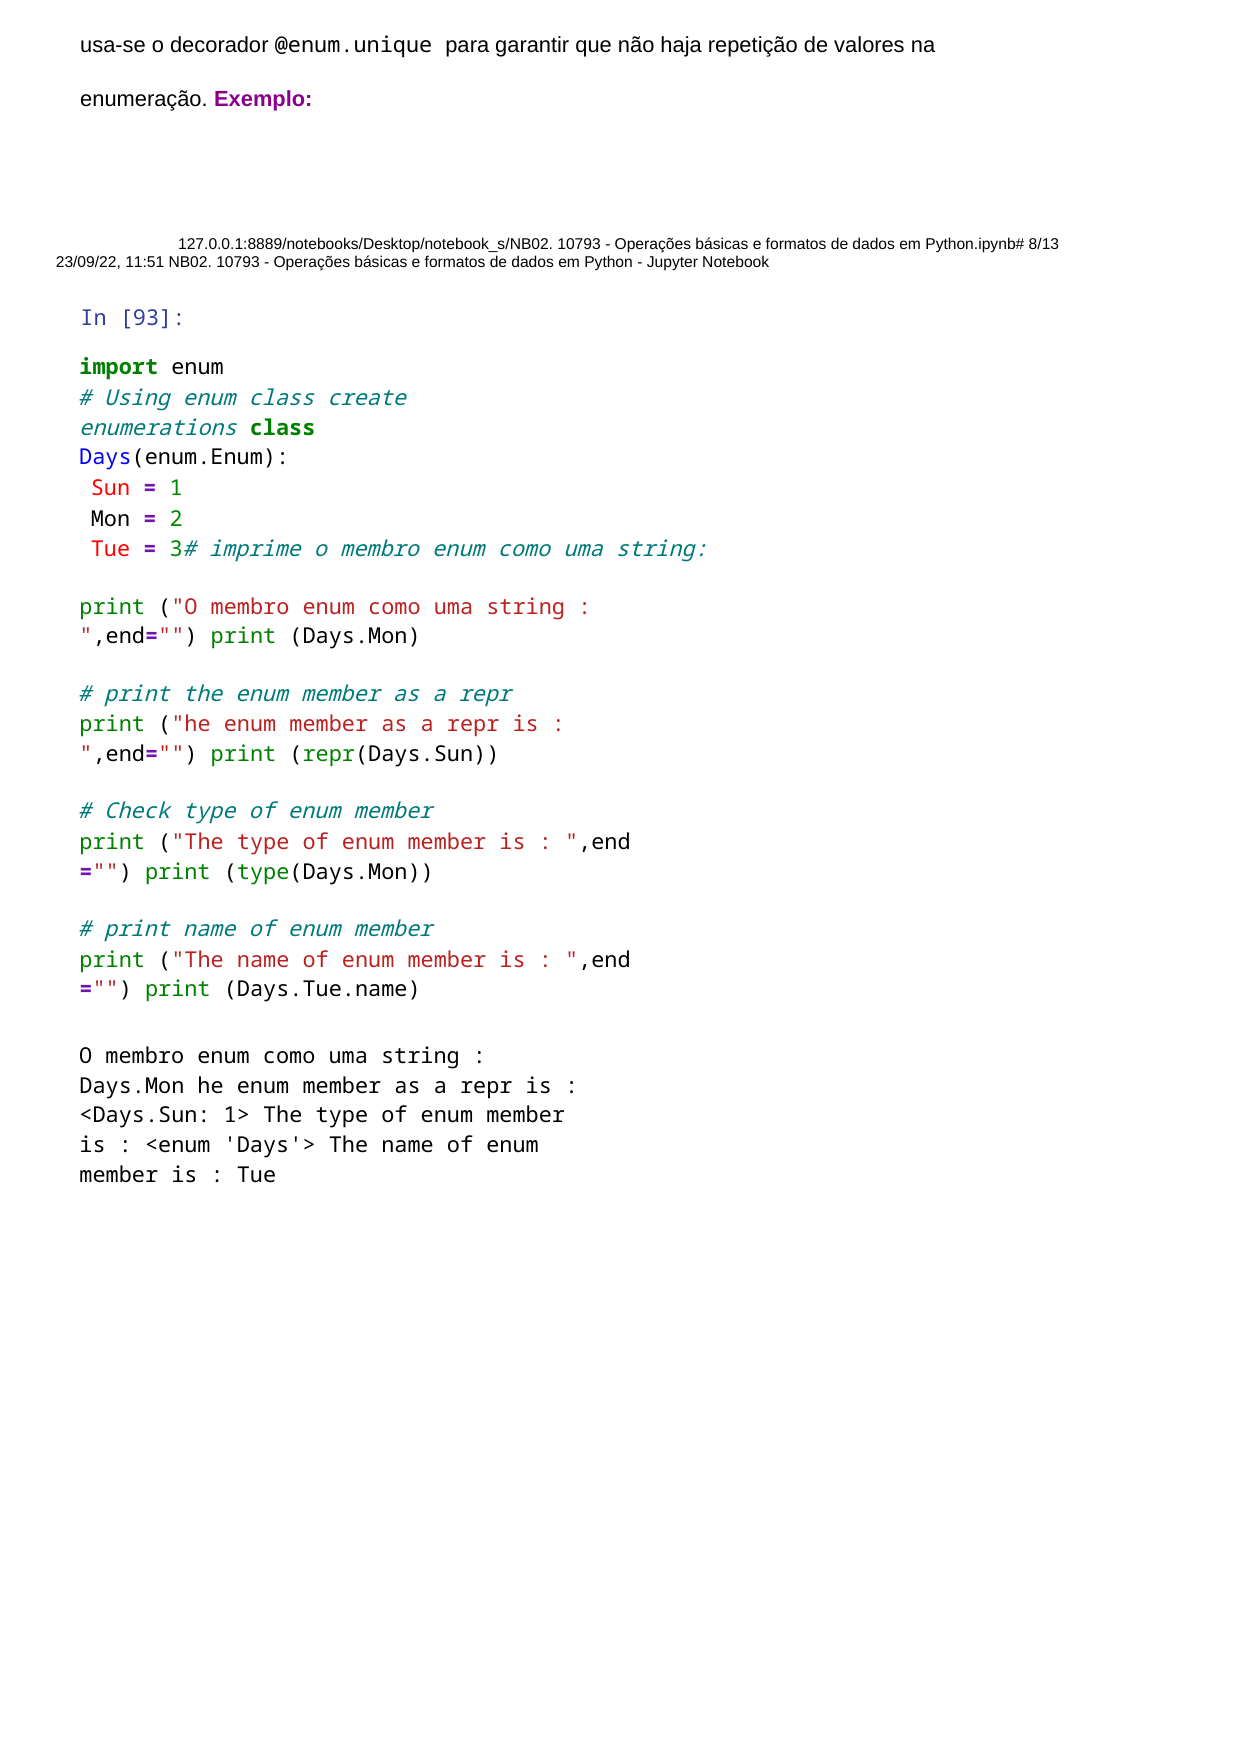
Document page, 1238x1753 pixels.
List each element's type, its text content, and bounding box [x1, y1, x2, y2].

text usa-se o decorador @enum.unique para garantir que não haja repetição de valores na enumeração. Exemplo: [80, 29, 1059, 111]
text Mon = 2 [77, 503, 1182, 532]
text # print the enum member as a repr [78, 678, 1182, 707]
text print ("O membro enum como uma string : ",end="") print (Days.Mon) [79, 591, 671, 650]
text Sun = 1 [77, 472, 1182, 502]
text print ("The type of enum member is : ",end ="") print (type(Days.Mon)) [79, 826, 647, 886]
text 23/09/22, 11:51 NB02. 10793 - Operações básicas e formatos de dados em Python - Jupyter Notebook [56, 253, 1182, 271]
text In [93]: [80, 301, 1182, 331]
text print ("he enum member as a repr is : ",end="") print (repr(Days.Sun)) [79, 708, 647, 768]
text import enum [79, 351, 1182, 381]
text O membro enum como uma string : Days.Mon he enum member as a repr is : <Days.Sun: 1> The type of enum member is : <enum 'Days'> The name of enum member is : Tue [79, 1040, 599, 1189]
text # Check type of enum member [78, 795, 1182, 825]
text print ("The name of enum member is : ",end ="") print (Days.Tue.name) [79, 943, 647, 1003]
text Tue = 3# imprime o membro enum como uma string: [77, 533, 1182, 563]
text # print name of enum member [78, 913, 1182, 943]
text 127.0.0.1:8889/notebooks/Desktop/notebook_s/NB02. 10793 - Operações básicas e formatos de dados em Python.ipynb# 8/13 [56, 235, 1182, 253]
text # Using enum class create enumerations class Days(enum.Enum): [78, 382, 538, 471]
